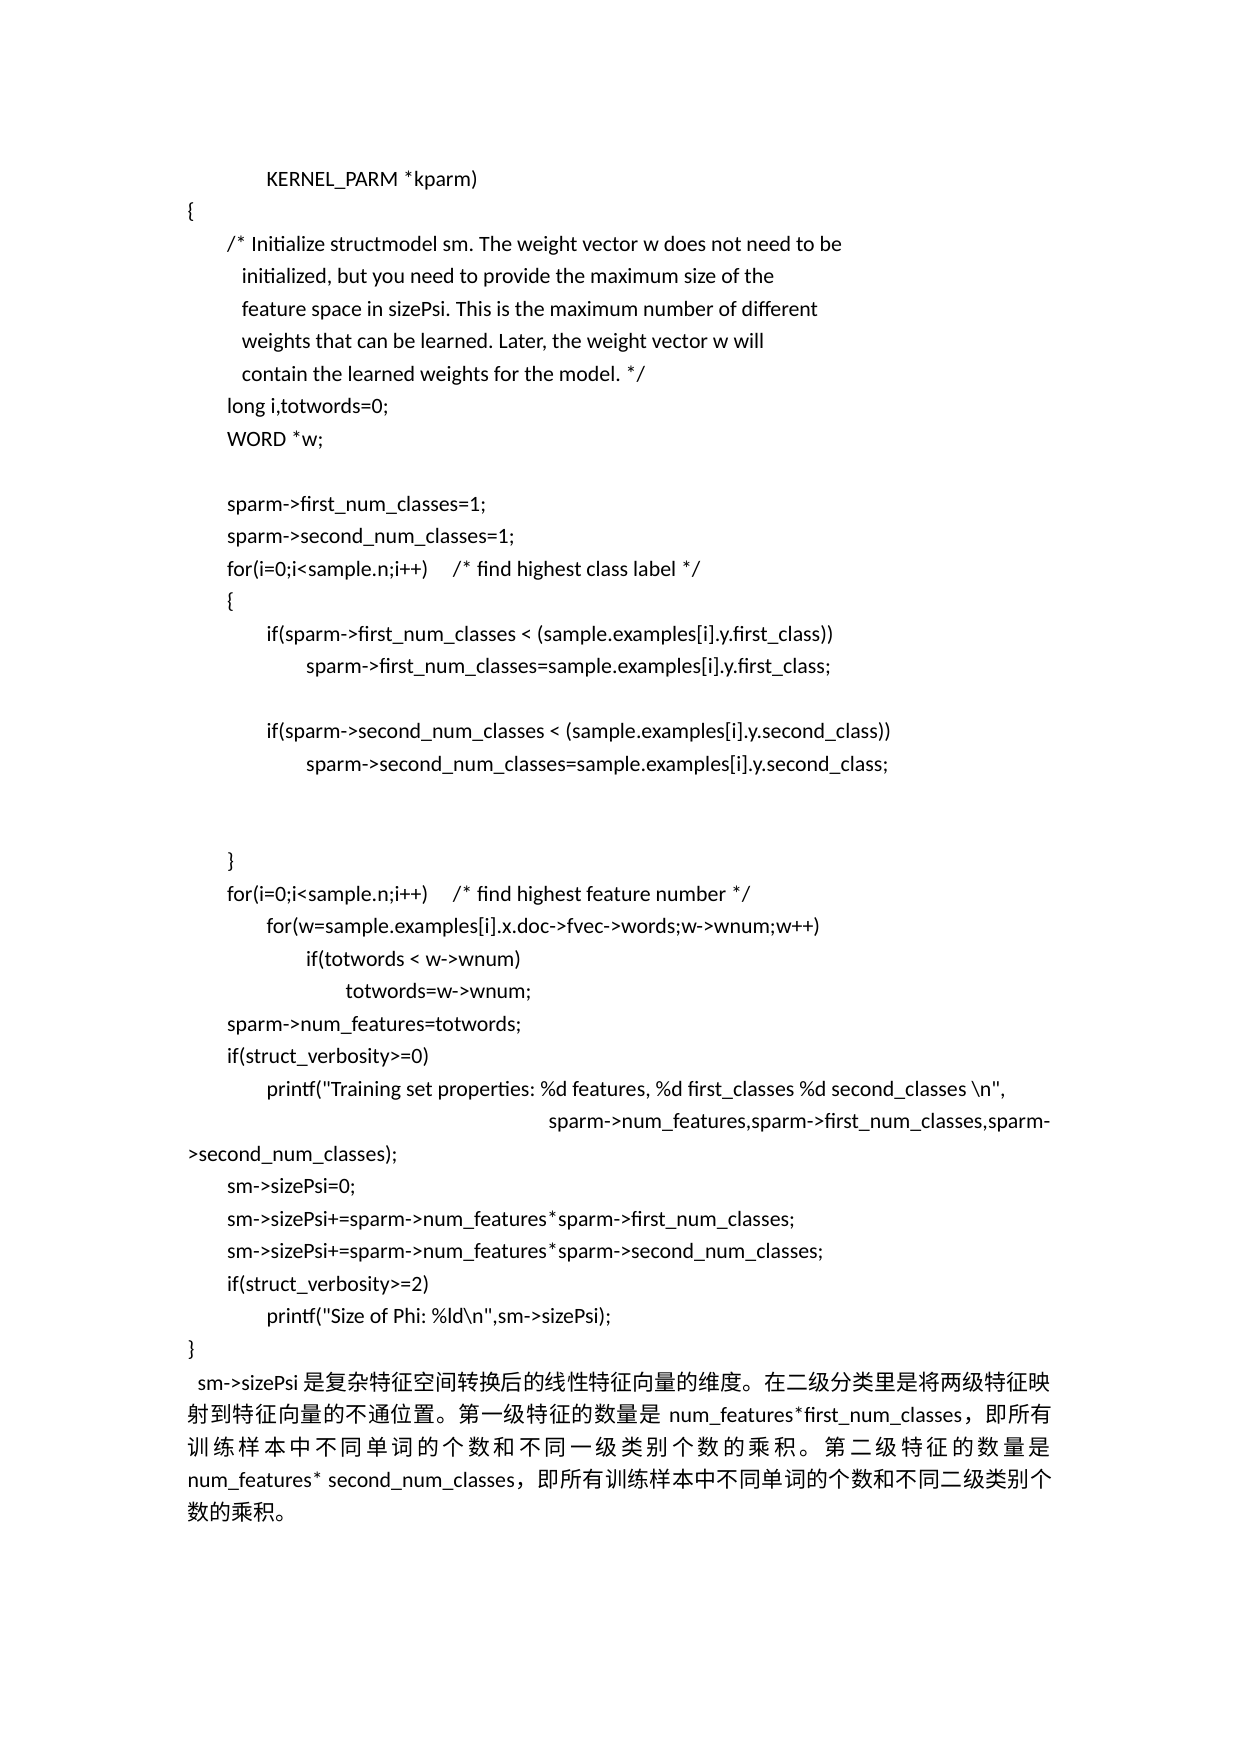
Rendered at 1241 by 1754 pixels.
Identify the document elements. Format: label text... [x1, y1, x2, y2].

text sparm->second_num_classes=sample.examples[i].y.second_class; [187, 747, 1053, 779]
text feature space in sizePsi. This is the maximum number of different [187, 292, 1053, 324]
text sm->sizePsi=0; [187, 1169, 1053, 1202]
text /* Initialize structmodel sm. The weight vector w does not need to be [187, 227, 1053, 259]
text sparm->first_num_classes=1; [187, 487, 1053, 519]
text { [187, 194, 1053, 227]
text sm->sizePsi+=sparm->num_features*sparm->second_num_classes; [187, 1234, 1053, 1267]
text sparm->first_num_classes=sample.examples[i].y.first_class; [187, 649, 1053, 682]
text sm->sizePsi是复杂特征空间转换后的线性特征向量的维度。在二级分类里是将两级特征映射到特征向量的不通位置。第一级特征的数量是 num_features*first_num_classes，即所有训练样本中不同单词的个数和不同一级类别个数的乘积。第二级特征的数量是num_features* second_num_classes，即所有训练样本中不同单词的个数和不同二级类别个数的乘积。 [187, 1364, 1053, 1527]
text printf("Size of Phi: %ld\n",sm->sizePsi); [187, 1299, 1053, 1332]
text sparm->num_features,sparm->first_num_classes,sparm->second_num_classes); [187, 1104, 1053, 1169]
text KERNEL_PARM *kparm) [187, 162, 1053, 194]
text sm->sizePsi+=sparm->num_features*sparm->first_num_classes; [187, 1202, 1053, 1234]
text if(struct_verbosity>=2) [187, 1267, 1053, 1299]
text if(totwords < w->wnum) [187, 942, 1053, 974]
text if(sparm->first_num_classes < (sample.examples[i].y.first_class)) [187, 617, 1053, 649]
text sparm->num_features=totwords; [187, 1007, 1053, 1039]
text weights that can be learned. Later, the weight vector w will [187, 324, 1053, 357]
text WORD *w; [187, 422, 1053, 454]
text printf("Training set properties: %d features, %d first_classes %d second_classes \n", [187, 1072, 1053, 1104]
text totwords=w->wnum; [187, 974, 1053, 1007]
text for(i=0;i<sample.n;i++) /* find highest class label */ [187, 552, 1053, 584]
text if(sparm->second_num_classes < (sample.examples[i].y.second_class)) [187, 714, 1053, 747]
text } [187, 844, 1053, 877]
text for(w=sample.examples[i].x.doc->fvec->words;w->wnum;w++) [187, 909, 1053, 942]
text contain the learned weights for the model. */ [187, 357, 1053, 389]
text initialized, but you need to provide the maximum size of the [187, 259, 1053, 292]
text sparm->second_num_classes=1; [187, 519, 1053, 552]
text long i,totwords=0; [187, 389, 1053, 422]
text for(i=0;i<sample.n;i++) /* find highest feature number */ [187, 877, 1053, 909]
text if(struct_verbosity>=0) [187, 1039, 1053, 1072]
text } [187, 1332, 1053, 1364]
text { [187, 584, 1053, 617]
